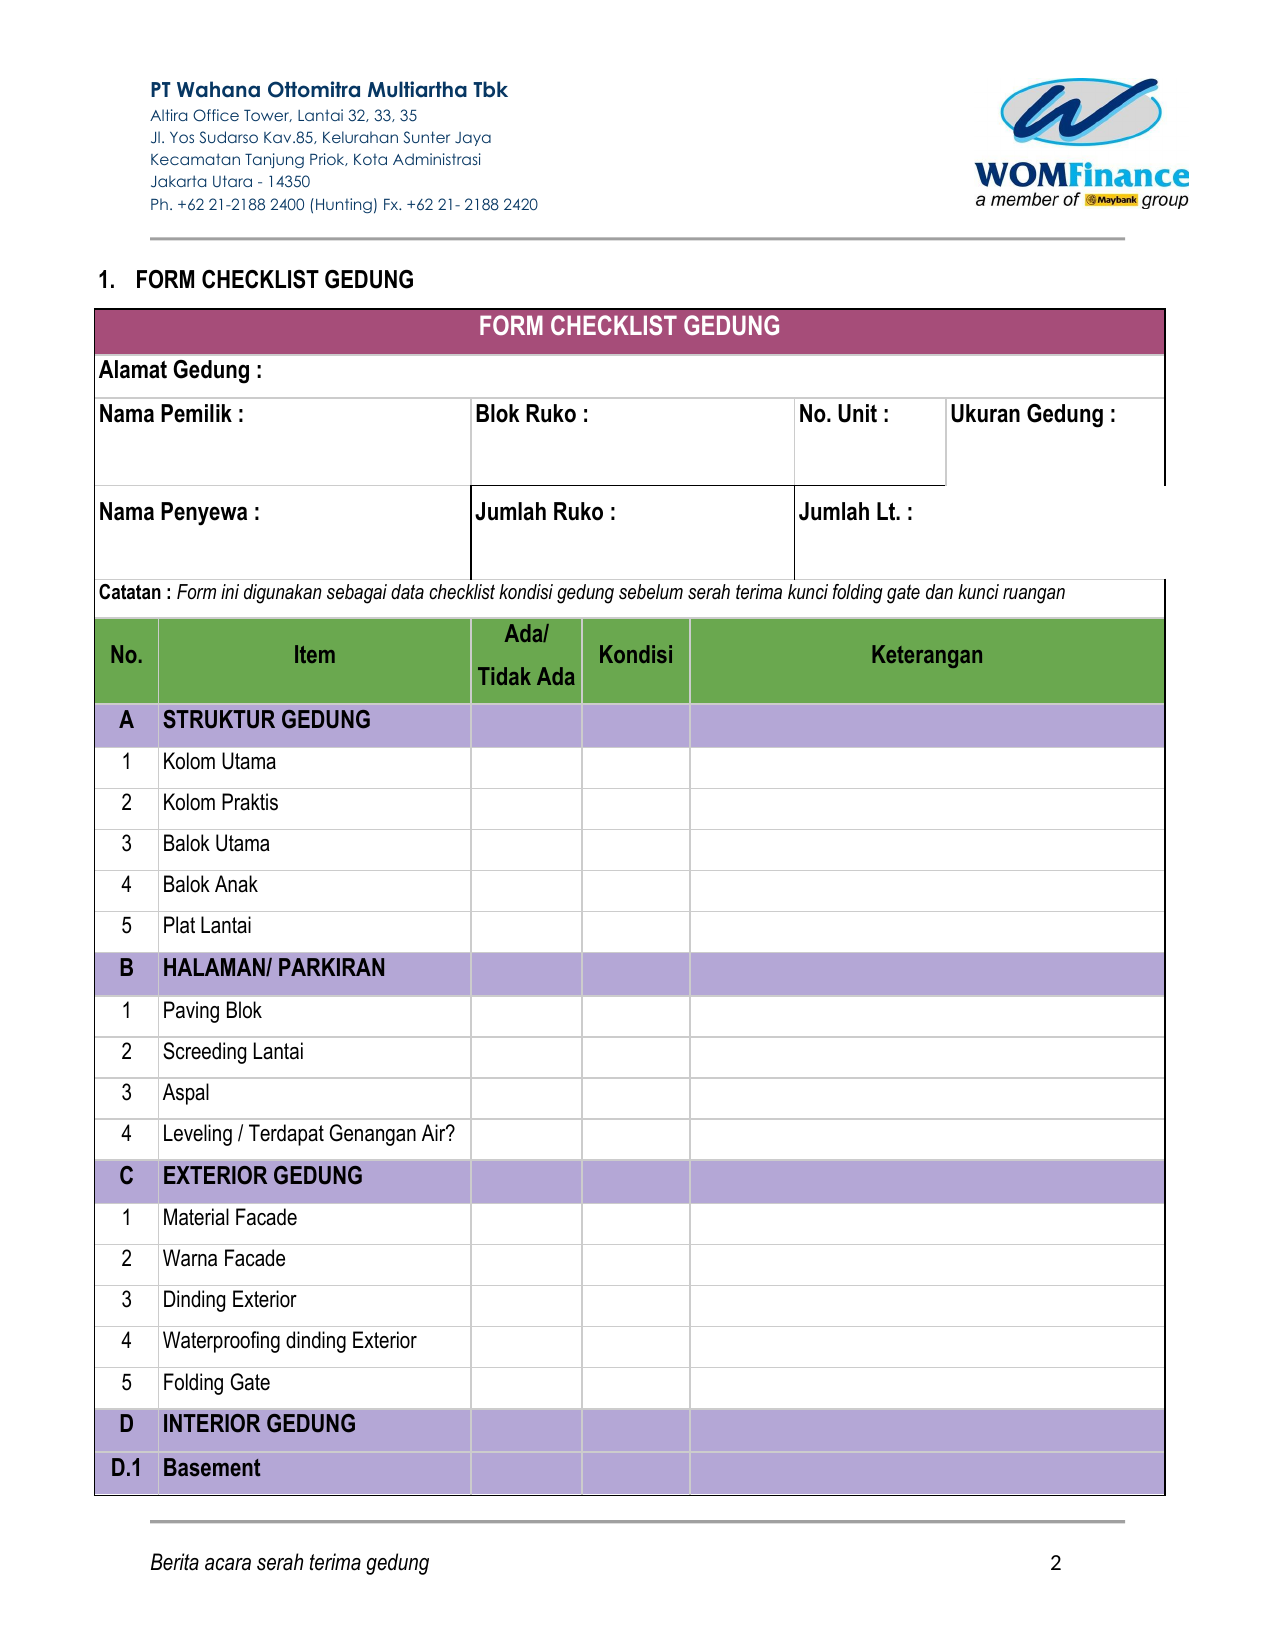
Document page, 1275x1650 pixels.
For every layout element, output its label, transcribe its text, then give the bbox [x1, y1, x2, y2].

table_cell [472, 1453, 581, 1494]
table_cell [583, 1245, 689, 1285]
table_cell EXTERIOR GEDUNG [159, 1161, 470, 1203]
table_cell [472, 997, 581, 1036]
table_cell [472, 1327, 581, 1367]
table_cell [583, 997, 689, 1036]
table_cell [472, 1120, 581, 1159]
table_cell [583, 1453, 689, 1494]
table_cell INTERIOR GEDUNG [159, 1410, 470, 1451]
table_cell [691, 1204, 1164, 1244]
table_cell Item [159, 619, 470, 703]
table_cell Plat Lantai [159, 912, 470, 952]
table_cell [691, 1245, 1164, 1285]
table_cell [472, 705, 581, 747]
table_cell D [95, 1410, 158, 1451]
table_cell [691, 1286, 1164, 1326]
table_cell Kondisi [583, 619, 689, 703]
table_cell Folding Gate [159, 1368, 470, 1408]
table_cell Screeding Lantai [159, 1038, 470, 1077]
table_cell Aspal [159, 1079, 470, 1118]
table_cell [691, 705, 1164, 747]
table_cell [472, 748, 581, 788]
picture [974, 78, 1189, 209]
table_cell 5 [95, 912, 158, 952]
table_cell [472, 789, 581, 829]
table_cell [472, 912, 581, 952]
table_cell Catatan : Form ini digunakan sebagai data checklist kondisi gedung sebelum serah terima kunci folding gate dan kunci ruangan [95, 580, 1164, 617]
table_cell Jumlah Ruko : [472, 486, 794, 578]
table_cell [583, 1120, 689, 1159]
table_cell 2 [95, 1245, 158, 1285]
table_cell [583, 953, 689, 995]
table_cell [691, 1453, 1164, 1494]
table_cell Kolom Utama [159, 748, 470, 788]
table_cell [472, 1079, 581, 1118]
table_cell [472, 1368, 581, 1408]
table_cell Paving Blok [159, 997, 470, 1036]
table_cell HALAMAN/ PARKIRAN [159, 953, 470, 995]
table_cell [583, 1038, 689, 1077]
table_cell [691, 830, 1164, 870]
table_cell [691, 871, 1164, 911]
table_cell [583, 1161, 689, 1203]
table_cell 5 [95, 1368, 158, 1408]
table_cell [583, 789, 689, 829]
table_cell No. [95, 619, 158, 703]
table_cell [583, 1286, 689, 1326]
table_cell [472, 1038, 581, 1077]
table_cell Blok Ruko : [472, 399, 794, 485]
table_cell [691, 1161, 1164, 1203]
table_cell [691, 912, 1164, 952]
table_header FORM CHECKLIST GEDUNG [95, 310, 1164, 354]
table_cell 3 [95, 1079, 158, 1118]
table_cell 4 [95, 871, 158, 911]
table_cell Nama Pemilik : [95, 399, 470, 485]
table_cell 4 [95, 1327, 158, 1367]
table_cell Ada/ Tidak Ada [472, 619, 581, 703]
picture [1179, 178, 1189, 183]
table_cell Kolom Praktis [159, 789, 470, 829]
table_cell [583, 830, 689, 870]
table_cell [472, 871, 581, 911]
table_cell [691, 1368, 1164, 1408]
table_cell [691, 748, 1164, 788]
table_cell [472, 1161, 581, 1203]
table_cell Jumlah Lt. : [795, 486, 946, 578]
table_cell C [95, 1161, 158, 1203]
table_cell [583, 1327, 689, 1367]
table_cell [583, 1079, 689, 1118]
table_cell 1 [95, 748, 158, 788]
table_cell STRUKTUR GEDUNG [159, 705, 470, 747]
table_cell [691, 997, 1164, 1036]
table_cell [583, 1410, 689, 1451]
table_cell [583, 1368, 689, 1408]
list FORM CHECKLIST GEDUNG [98, 265, 1125, 294]
table_cell [583, 912, 689, 952]
table_cell [583, 748, 689, 788]
table_cell Dinding Exterior [159, 1286, 470, 1326]
table_cell Alamat Gedung : [95, 356, 1164, 397]
table_cell 3 [95, 1286, 158, 1326]
table_cell [472, 1286, 581, 1326]
table_cell Material Facade [159, 1204, 470, 1244]
table_cell [691, 1327, 1164, 1367]
table_cell A [95, 705, 158, 747]
table_cell 2 [95, 789, 158, 829]
table_cell Leveling / Terdapat Genangan Air? [159, 1120, 470, 1159]
table_cell 1 [95, 997, 158, 1036]
table_cell [472, 1204, 581, 1244]
table_cell 4 [95, 1120, 158, 1159]
table_cell [691, 1079, 1164, 1118]
table_cell [472, 1410, 581, 1451]
table_cell Balok Anak [159, 871, 470, 911]
table_cell Keterangan [691, 619, 1164, 703]
table_cell Warna Facade [159, 1245, 470, 1285]
table_cell Ukuran Gedung : [946, 399, 1165, 578]
table_cell [583, 1204, 689, 1244]
table_cell [691, 1038, 1164, 1077]
table_cell [583, 871, 689, 911]
table_cell Nama Penyewa : [95, 486, 470, 578]
table_cell [691, 953, 1164, 995]
table_cell [691, 789, 1164, 829]
table_cell Waterproofing dinding Exterior [159, 1327, 470, 1367]
table_cell B [95, 953, 158, 995]
table_cell 1 [95, 1204, 158, 1244]
table_cell No. Unit : [795, 399, 945, 485]
table_cell 2 [95, 1038, 158, 1077]
table_cell Balok Utama [159, 830, 470, 870]
table_cell 3 [95, 830, 158, 870]
table_cell [472, 1245, 581, 1285]
table_cell [472, 953, 581, 995]
table_cell Basement [159, 1453, 470, 1494]
table_cell [691, 1410, 1164, 1451]
table_cell [691, 1120, 1164, 1159]
table_cell [472, 830, 581, 870]
table_cell [583, 705, 689, 747]
table_cell D.1 [95, 1453, 158, 1494]
